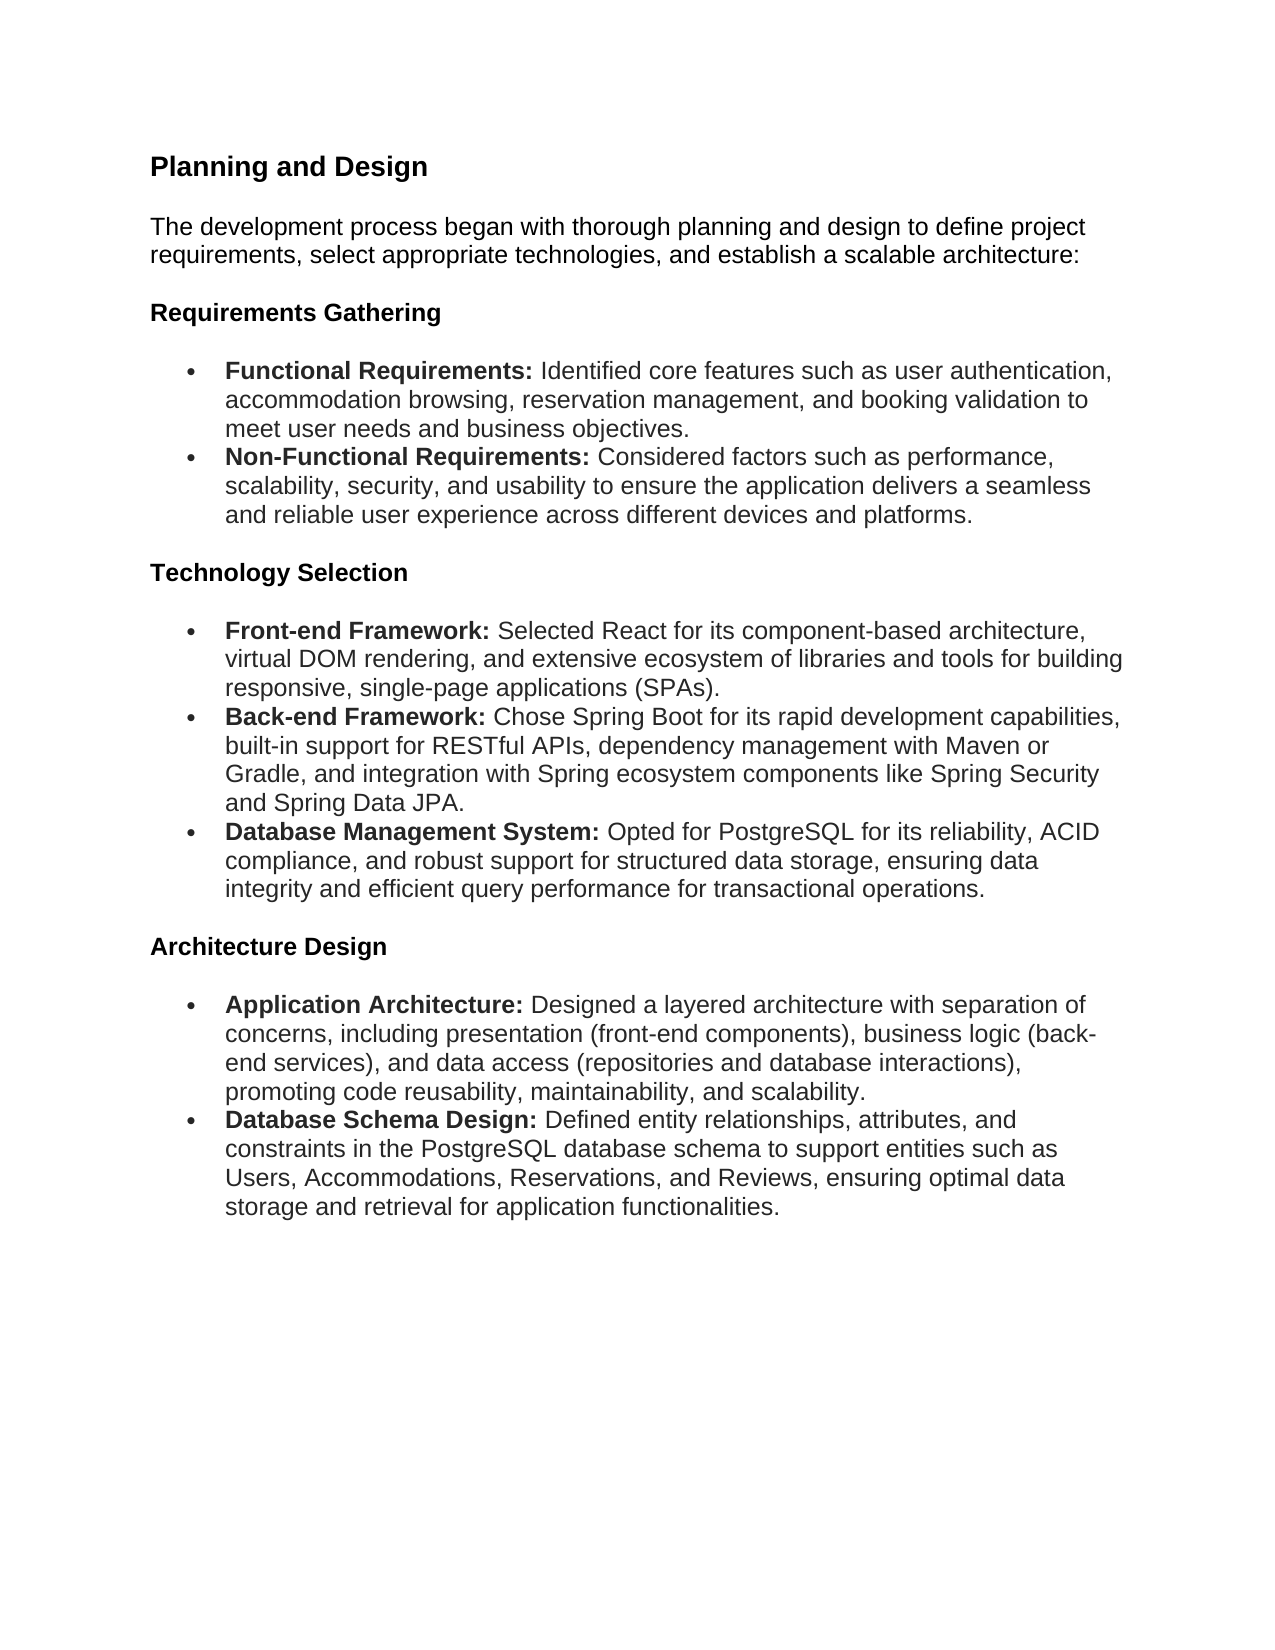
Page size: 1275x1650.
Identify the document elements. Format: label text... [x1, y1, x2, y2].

list Database Schema Design: Defined entity relationships, attributes, and constraints in the PostgreSQL database schema to support entities such as Users, Accommodations, Reservations, and Reviews, ensuring optimal data storage and retrieval for application functionalities. [187, 1105, 1125, 1220]
subtitle Planning and Design [150, 150, 1125, 182]
subtitle Requirements Gathering [150, 298, 1125, 327]
list Database Management System: Opted for PostgreSQL for its reliability, ACID compliance, and robust support for structured data storage, ensuring data integrity and efficient query performance for transactional operations. [187, 817, 1125, 903]
list Non-Functional Requirements: Considered factors such as performance, scalability, security, and usability to ensure the application delivers a seamless and reliable user experience across different devices and platforms. [187, 442, 1125, 529]
list Functional Requirements: Identified core features such as user authentication, accommodation browsing, reservation management, and booking validation to meet user needs and business objectives. [187, 356, 1125, 442]
list Front-end Framework: Selected React for its component-based architecture, virtual DOM rendering, and extensive ecosystem of libraries and tools for building responsive, single-page applications (SPAs). [187, 616, 1125, 702]
list Application Architecture: Designed a layered architecture with separation of concerns, including presentation (front-end components), business logic (back-end services), and data access (repositories and database interactions), promoting code reusability, maintainability, and scalability. [187, 990, 1125, 1105]
list Back-end Framework: Chose Spring Boot for its rapid development capabilities, built-in support for RESTful APIs, dependency management with Maven or Gradle, and integration with Spring ecosystem components like Spring Security and Spring Data JPA. [187, 702, 1125, 817]
subtitle Technology Selection [150, 558, 1125, 587]
text The development process began with thorough planning and design to define project requirements, select appropriate technologies, and establish a scalable architecture: [150, 212, 1125, 269]
subtitle Architecture Design [150, 932, 1125, 961]
